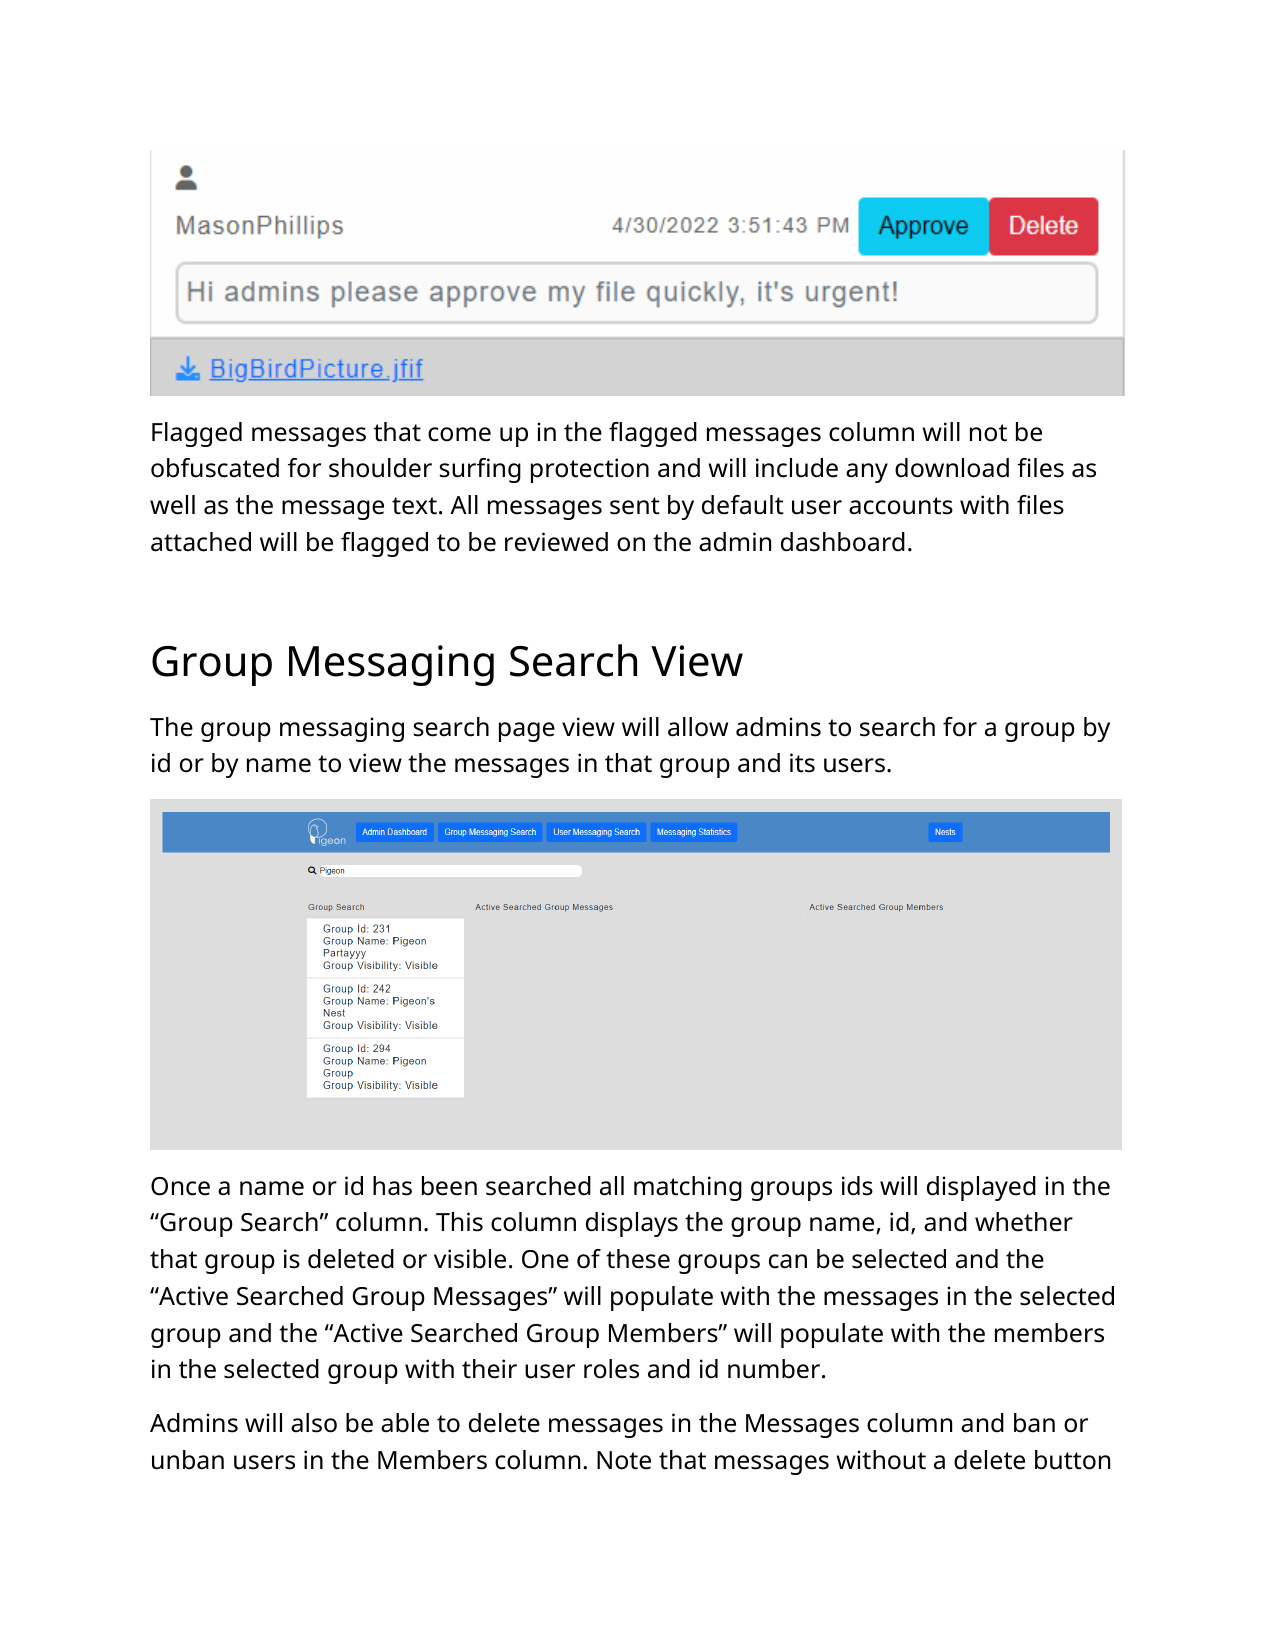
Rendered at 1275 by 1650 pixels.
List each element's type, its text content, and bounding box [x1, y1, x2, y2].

text Once a name or id has been searched all matching groups ids will displayed in the “Group Search” column. This column displays the group name, id, and whether that group is deleted or visible. One of these groups can be selected and the “Active Searched Group Messages” will populate with the messages in the selected group and the “Active Searched Group Members” will populate with the members in the selected group with their user roles and id number. [150, 1168, 1125, 1386]
picture [150, 799, 1122, 1150]
text The group messaging search page view will allow admins to search for a group by id or by name to view the messages in that group and its users. [150, 709, 1125, 780]
text Group Messaging Search View [150, 631, 1125, 688]
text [150, 1406, 1125, 1476]
picture [150, 150, 1125, 396]
text Flagged messages that come up in the flagged messages column will not be obfuscated for shoulder surfing protection and will include any download files as well as the message text. All messages sent by default user accounts with files attached will be flagged to be reviewed on the admin dashboard. [150, 414, 1125, 558]
